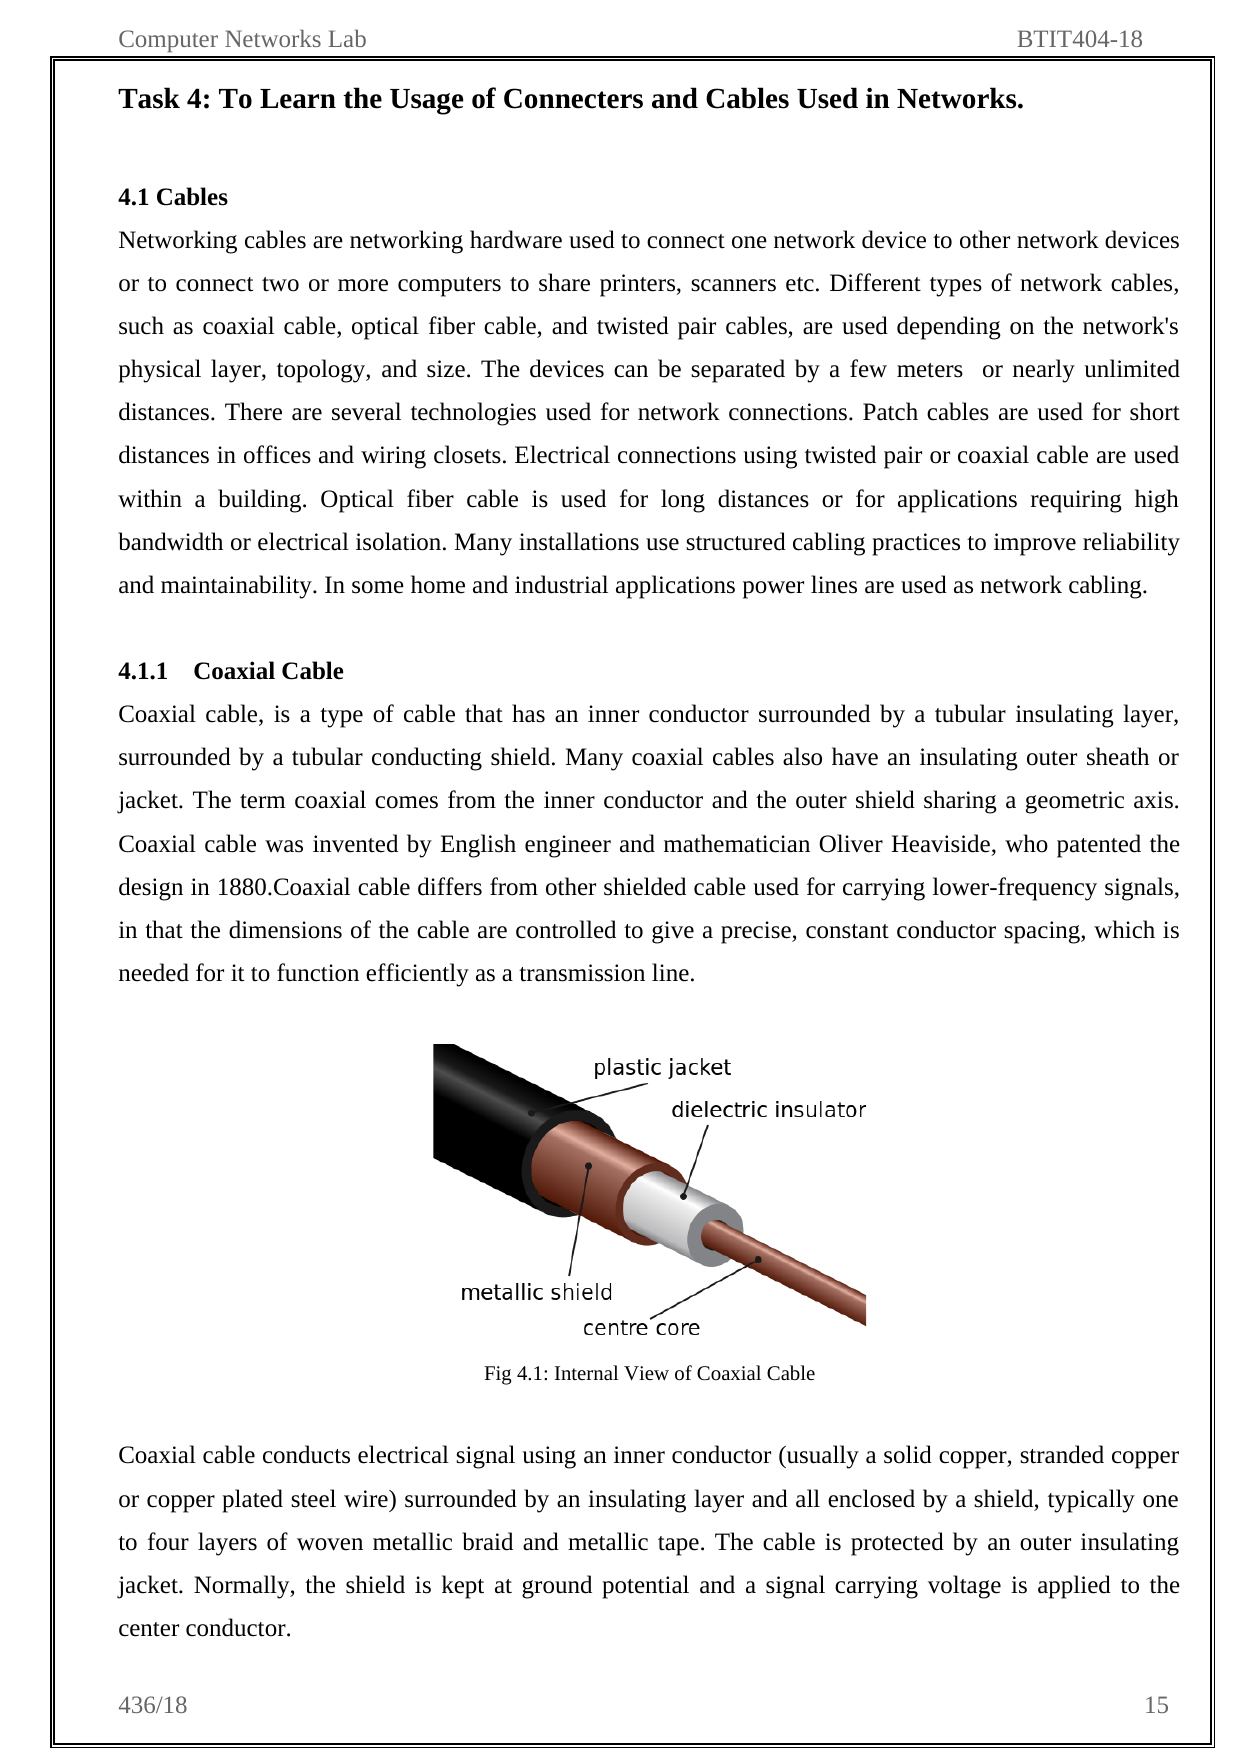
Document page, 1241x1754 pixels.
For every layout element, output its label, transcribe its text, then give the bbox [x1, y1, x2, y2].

text 4.1 Cables [118, 182, 1181, 211]
picture [433, 1044, 867, 1348]
text 4.1.1 Coaxial Cable [118, 656, 1181, 685]
text Coaxial cable, is a type of cable that has an inner conductor surrounded by a tubular insulating layer, surrounded by a tubular conducting shield. Many coaxial cables also have an insulating outer sheath or jacket. The term coaxial comes from the inner conductor and the outer shield sharing a geometric axis. Coaxial cable was invented by English engineer and mathematician Oliver Heaviside, who patented the design in 1880.Coaxial cable differs from other shielded cable used for carrying lower-frequency signals, in that the dimensions of the cable are controlled to give a precise, constant conductor spacing, which is needed for it to function efficiently as a transmission line. [118, 699, 1181, 987]
text Networking cables are networking hardware used to connect one network device to other network devices or to connect two or more computers to share printers, scanners etc. Different types of network cables, such as coaxial cable, optical fiber cable, and twisted pair cables, are used depending on the network's physical layer, topology, and size. The devices can be separated by a few meters or nearly unlimited distances. There are several technologies used for network connections. Patch cables are used for short distances in offices and wiring closets. Electrical connections using twisted pair or coaxial cable are used within a building. Optical fiber cable is used for long distances or for applications requiring high bandwidth or electrical isolation. Many installations use structured cabling practices to improve reliability and maintainability. In some home and industrial applications power lines are used as network cabling. [118, 225, 1181, 599]
text Coaxial cable conducts electrical signal using an inner conductor (usually a solid copper, stranded copper or copper plated steel wire) surrounded by an insulating layer and all enclosed by a shield, typically one to four layers of woven metallic braid and metallic tape. The cable is protected by an outer insulating jacket. Normally, the shield is kept at ground potential and a signal carrying voltage is applied to the center conductor. [118, 1441, 1181, 1642]
text Task 4: To Learn the Usage of Connecters and Cables Used in Networks. [118, 81, 1181, 115]
text Fig 4.1: Internal View of Coaxial Cable [118, 1361, 1181, 1385]
